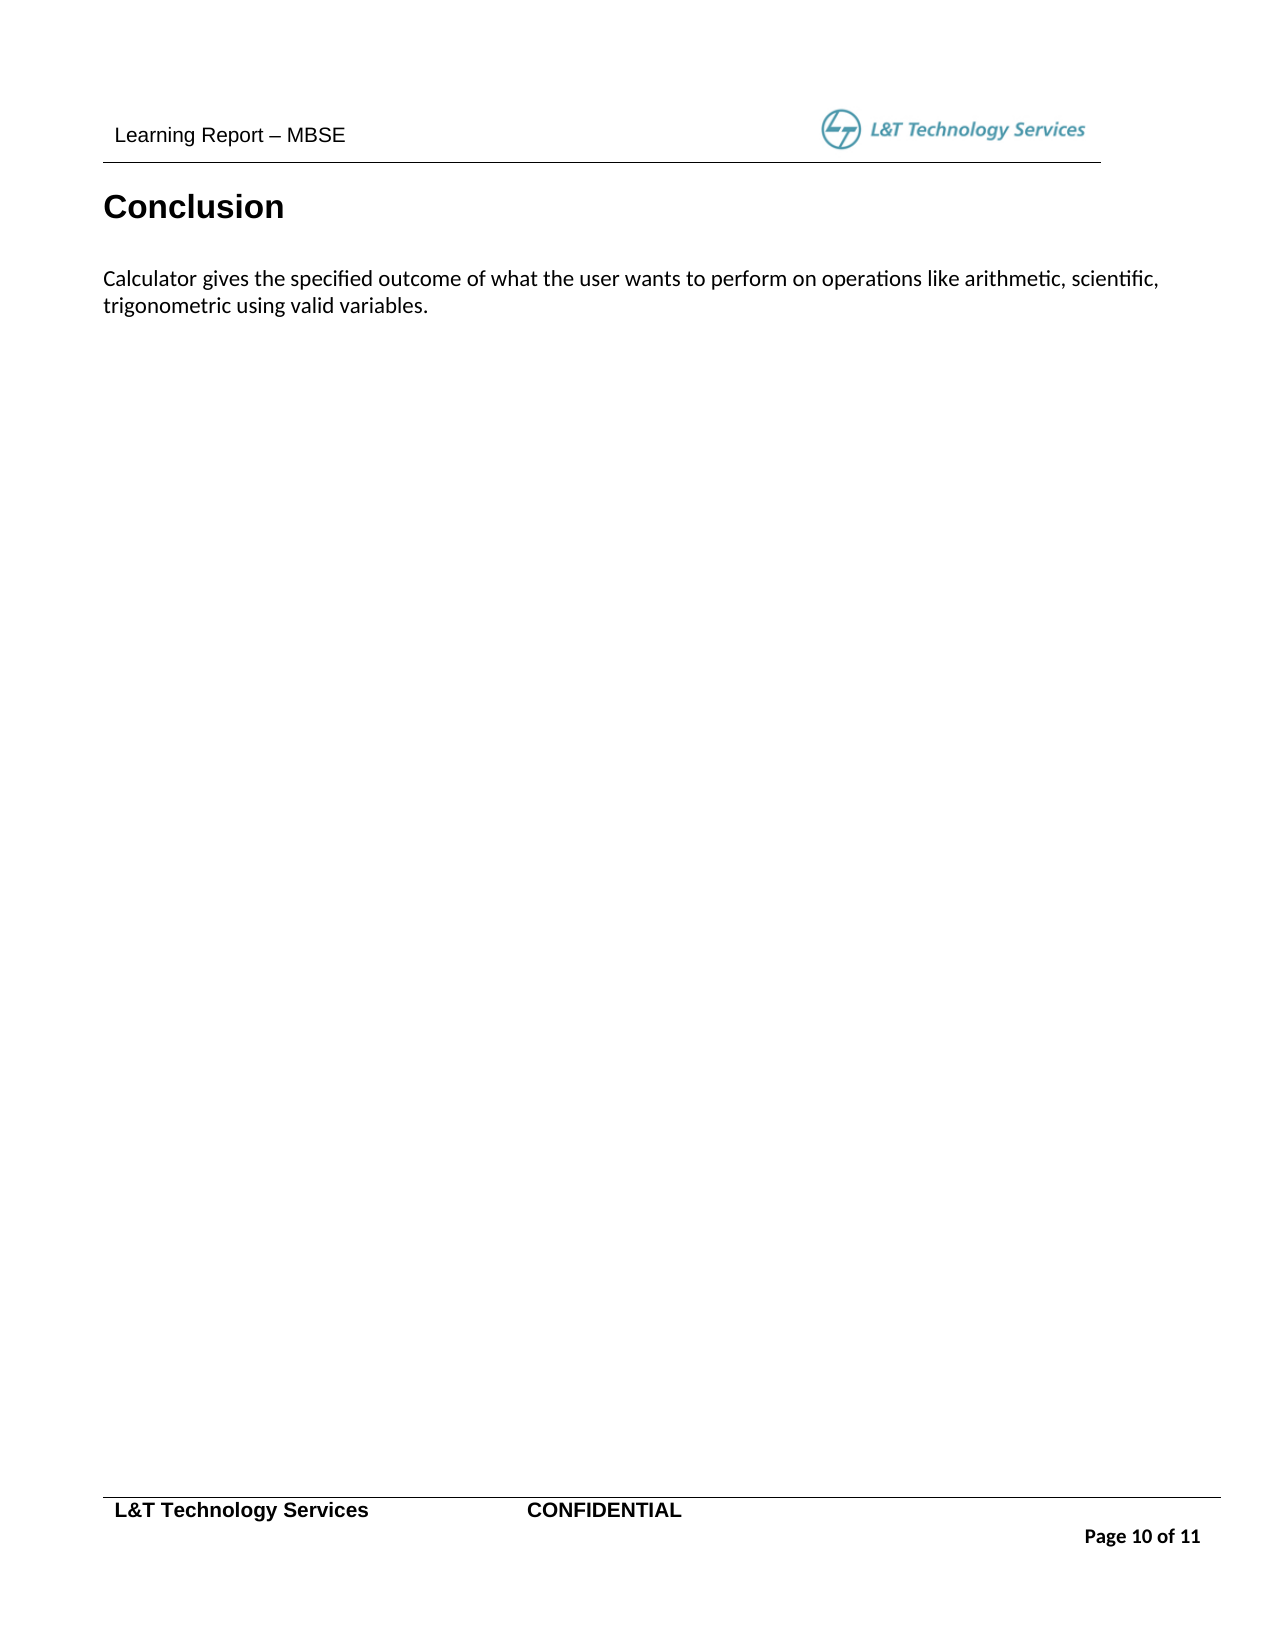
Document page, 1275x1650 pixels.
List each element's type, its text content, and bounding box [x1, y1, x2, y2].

text Calculator gives the specified outcome of what the user wants to perform on operations like arithmetic, scientific, trigonometric using valid variables. [103, 264, 1162, 320]
text Conclusion [103, 187, 1162, 225]
